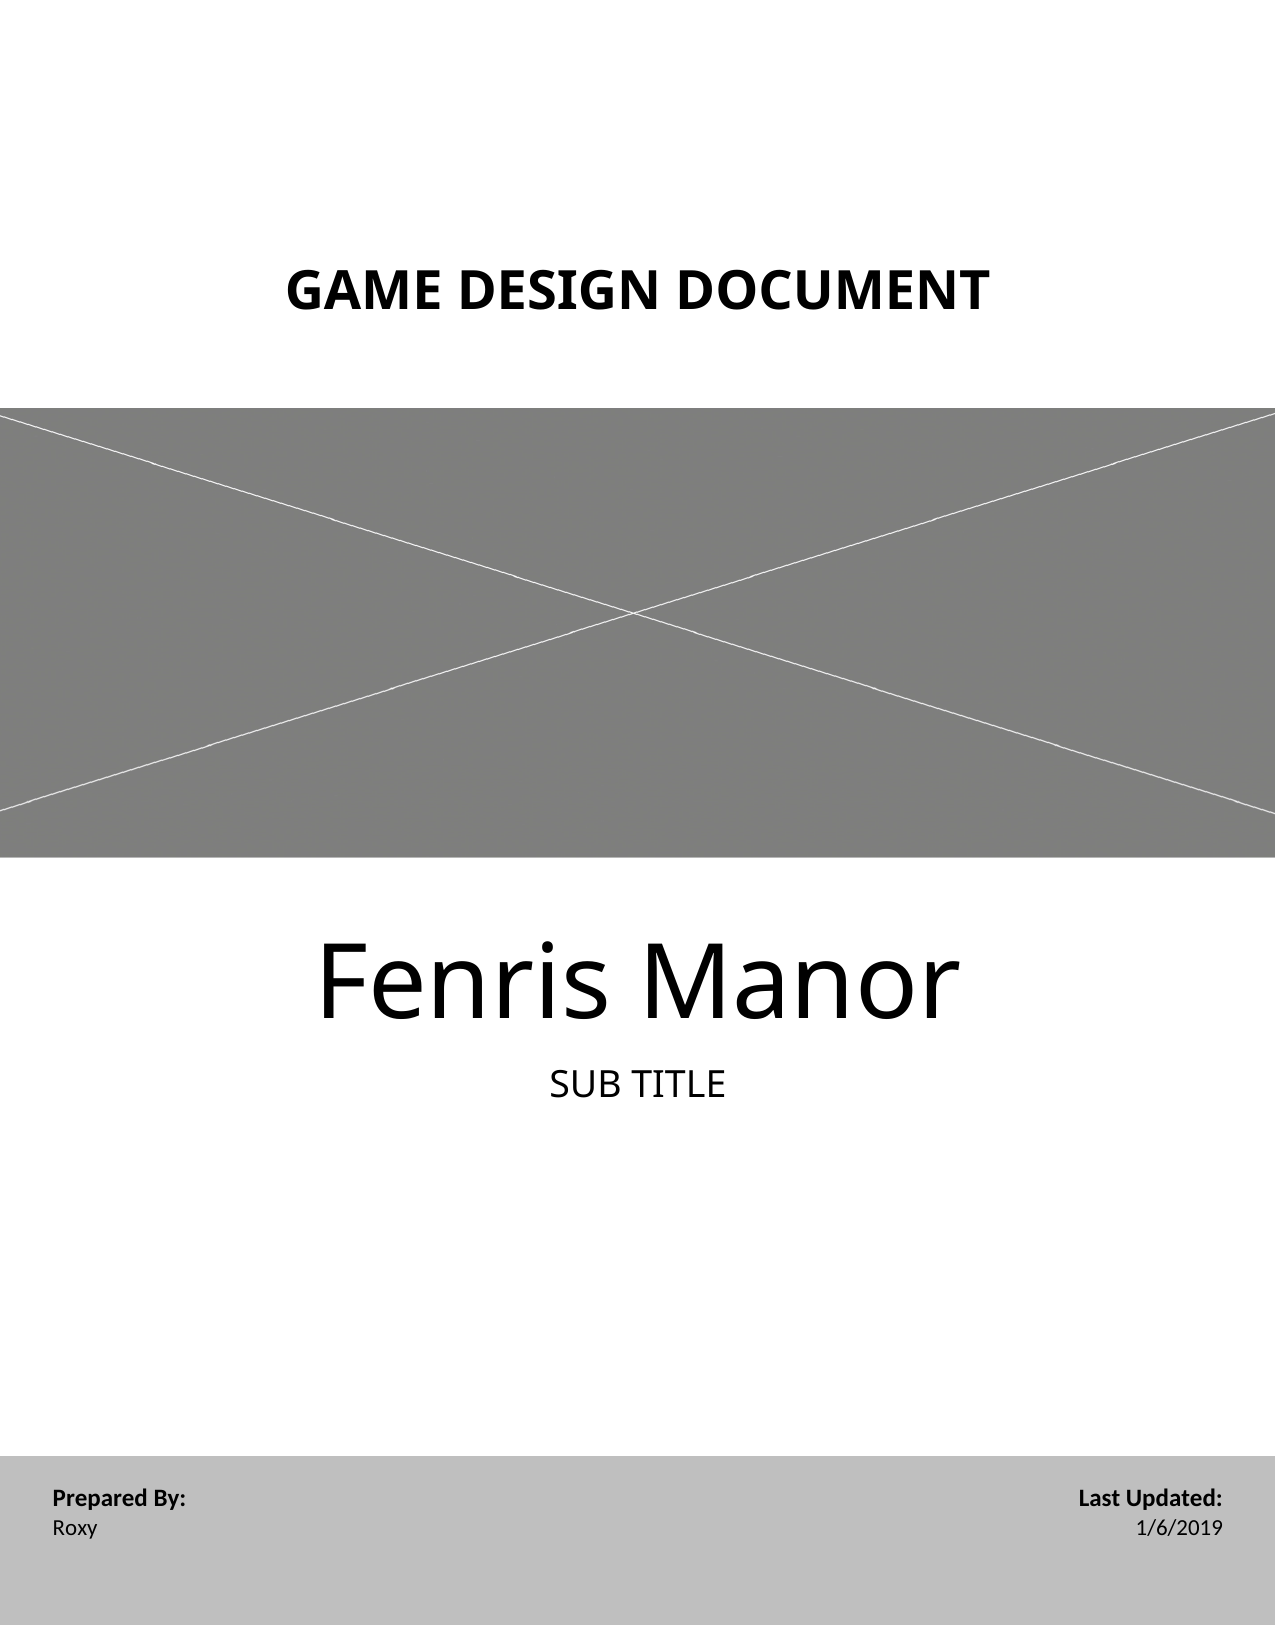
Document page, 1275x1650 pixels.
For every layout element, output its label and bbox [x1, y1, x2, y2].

picture [0, 408, 1275, 858]
